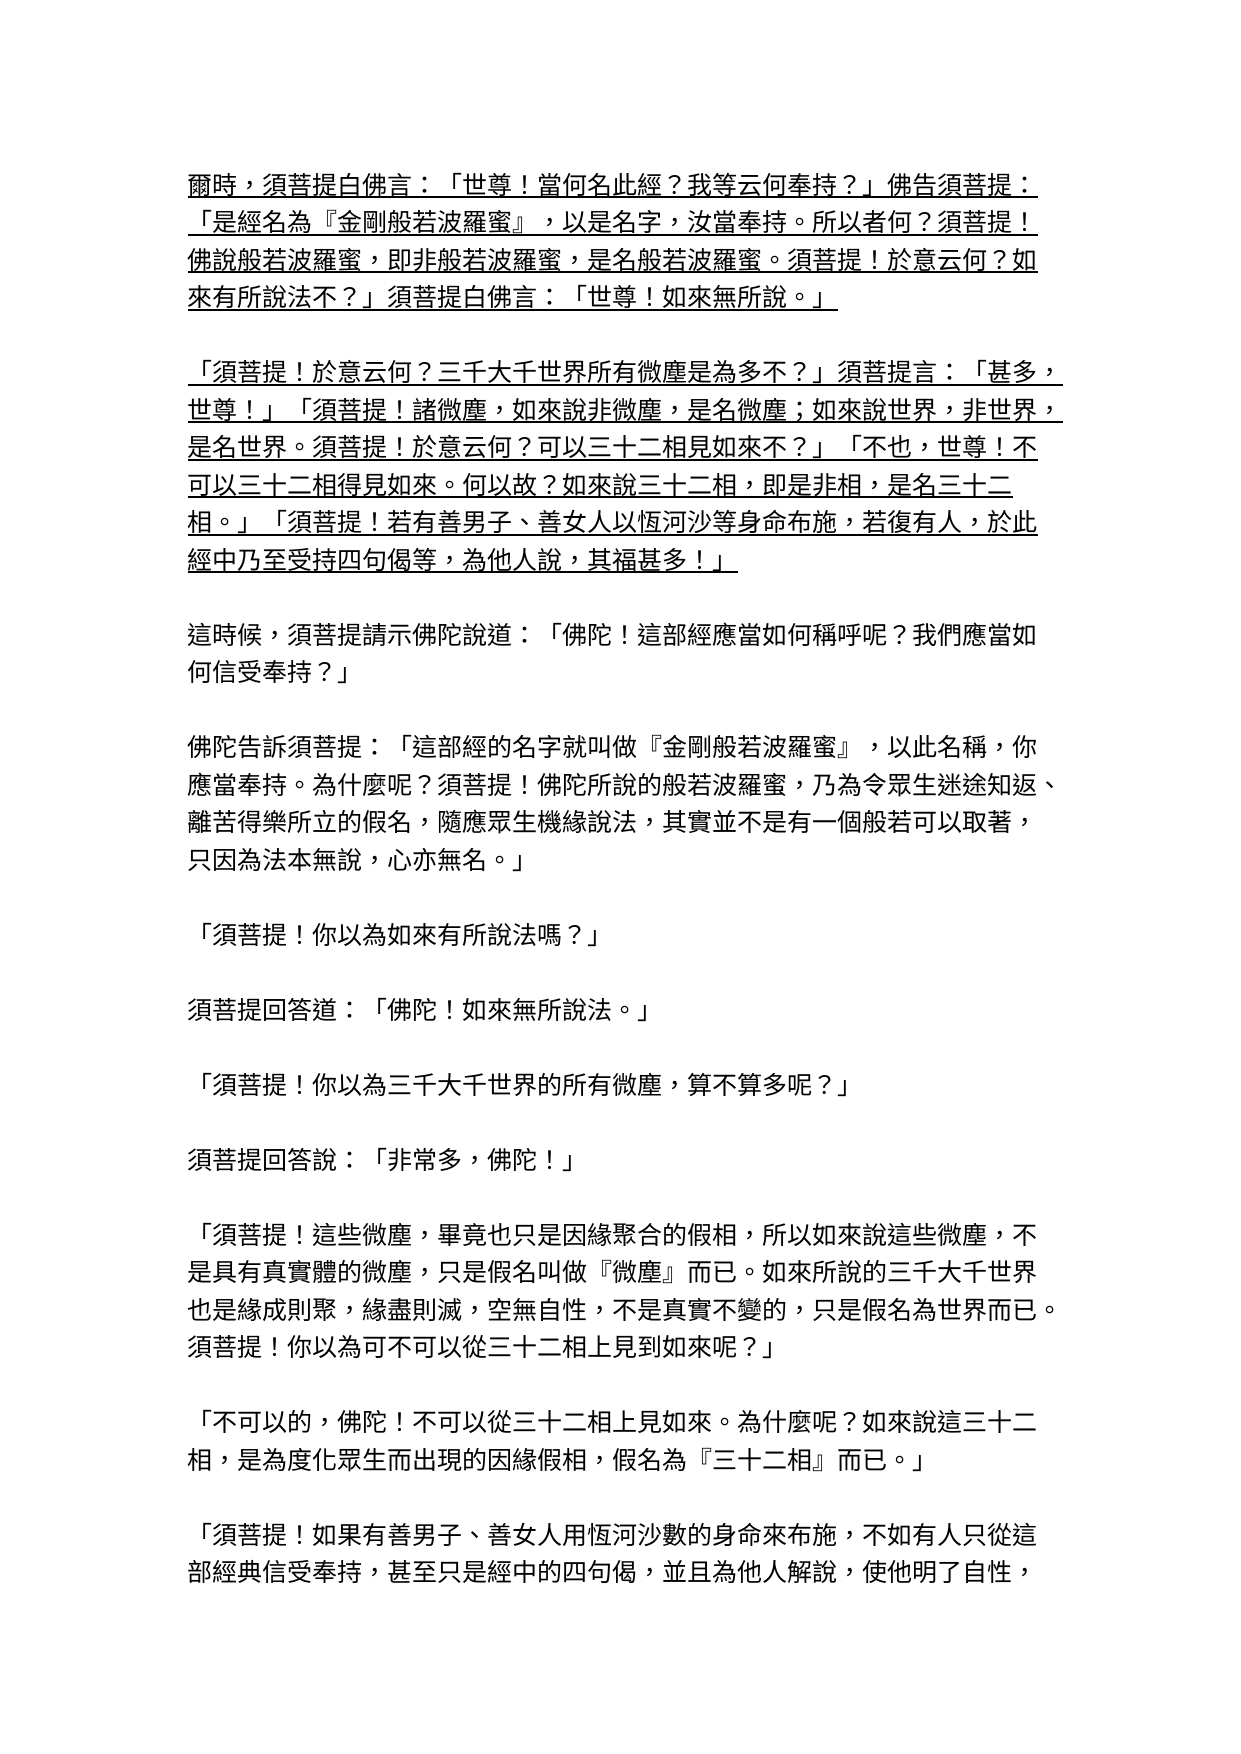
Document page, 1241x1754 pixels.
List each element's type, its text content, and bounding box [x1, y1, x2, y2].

text 佛陀告訴須菩提：「這部經的名字就叫做『金剛般若波羅蜜』，以此名稱，你應當奉持。為什麼呢？須菩提！佛陀所說的般若波羅蜜，乃為令眾生迷途知返、離苦得樂所立的假名，隨應眾生機緣說法，其實並不是有一個般若可以取著，只因為法本無說，心亦無名。」 [187, 727, 1053, 877]
text 須菩提回答道：「佛陀！如來無所說法。」 [187, 989, 1053, 1027]
text 「須菩提！你以為三千大千世界的所有微塵，算不算多呢？」 [187, 1064, 1053, 1102]
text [187, 1514, 1053, 1589]
text 須菩提回答說：「非常多，佛陀！」 [187, 1139, 1053, 1177]
text 「須菩提！於意云何？三千大千世界所有微塵是為多不？」須菩提言：「甚多，世尊！」「須菩提！諸微塵，如來說非微塵，是名微塵；如來說世界，非世界，是名世界。須菩提！於意云何？可以三十二相見如來不？」「不也，世尊！不可以三十二相得見如來。何以故？如來說三十二相，即是非相，是名三十二相。」「須菩提！若有善男子、善女人以恆河沙等身命布施，若復有人，於此經中乃至受持四句偈等，為他人說，其福甚多！」 [187, 352, 1053, 384]
text 「不可以的，佛陀！不可以從三十二相上見如來。為什麼呢？如來說這三十二相，是為度化眾生而出現的因緣假相，假名為『三十二相』而已。」 [187, 1402, 1053, 1477]
text 「須菩提！於意云何？三千大千世界所有微塵是為多不？」須菩提言：「甚多，世尊！」「須菩提！諸微塵，如來說非微塵，是名微塵；如來說世界，非世界，是名世界。須菩提！於意云何？可以三十二相見如來不？」「不也，世尊！不可以三十二相得見如來。何以故？如來說三十二相，即是非相，是名三十二相。」「須菩提！若有善男子、善女人以恆河沙等身命布施，若復有人，於此經中乃至受持四句偈等，為他人說，其福甚多！」 [187, 422, 1053, 577]
text 爾時，須菩提白佛言：「世尊！當何名此經？我等云何奉持？」佛告須菩提：「是經名為『金剛般若波羅蜜』，以是名字，汝當奉持。所以者何？須菩提！佛說般若波羅蜜，即非般若波羅蜜，是名般若波羅蜜。須菩提！於意云何？如來有所說法不？」須菩提白佛言：「世尊！如來無所說。」 [187, 164, 1053, 314]
text 「須菩提！你以為如來有所說法嗎？」 [187, 914, 1053, 952]
text 這時候，須菩提請示佛陀說道：「佛陀！這部經應當如何稱呼呢？我們應當如何信受奉持？」 [187, 614, 1053, 689]
text 「須菩提！於意云何？三千大千世界所有微塵是為多不？」須菩提言：「甚多，世尊！」「須菩提！諸微塵，如來說非微塵，是名微塵；如來說世界，非世界，是名世界。須菩提！於意云何？可以三十二相見如來不？」「不也，世尊！不可以三十二相得見如來。何以故？如來說三十二相，即是非相，是名三十二相。」「須菩提！若有善男子、善女人以恆河沙等身命布施，若復有人，於此經中乃至受持四句偈等，為他人說，其福甚多！」 [187, 385, 1053, 421]
text 「須菩提！這些微塵，畢竟也只是因緣聚合的假相，所以如來說這些微塵，不是具有真實體的微塵，只是假名叫做『微塵』而已。如來所說的三千大千世界也是緣成則聚，緣盡則滅，空無自性，不是真實不變的，只是假名為世界而已。須菩提！你以為可不可以從三十二相上見到如來呢？」 [187, 1214, 1053, 1364]
